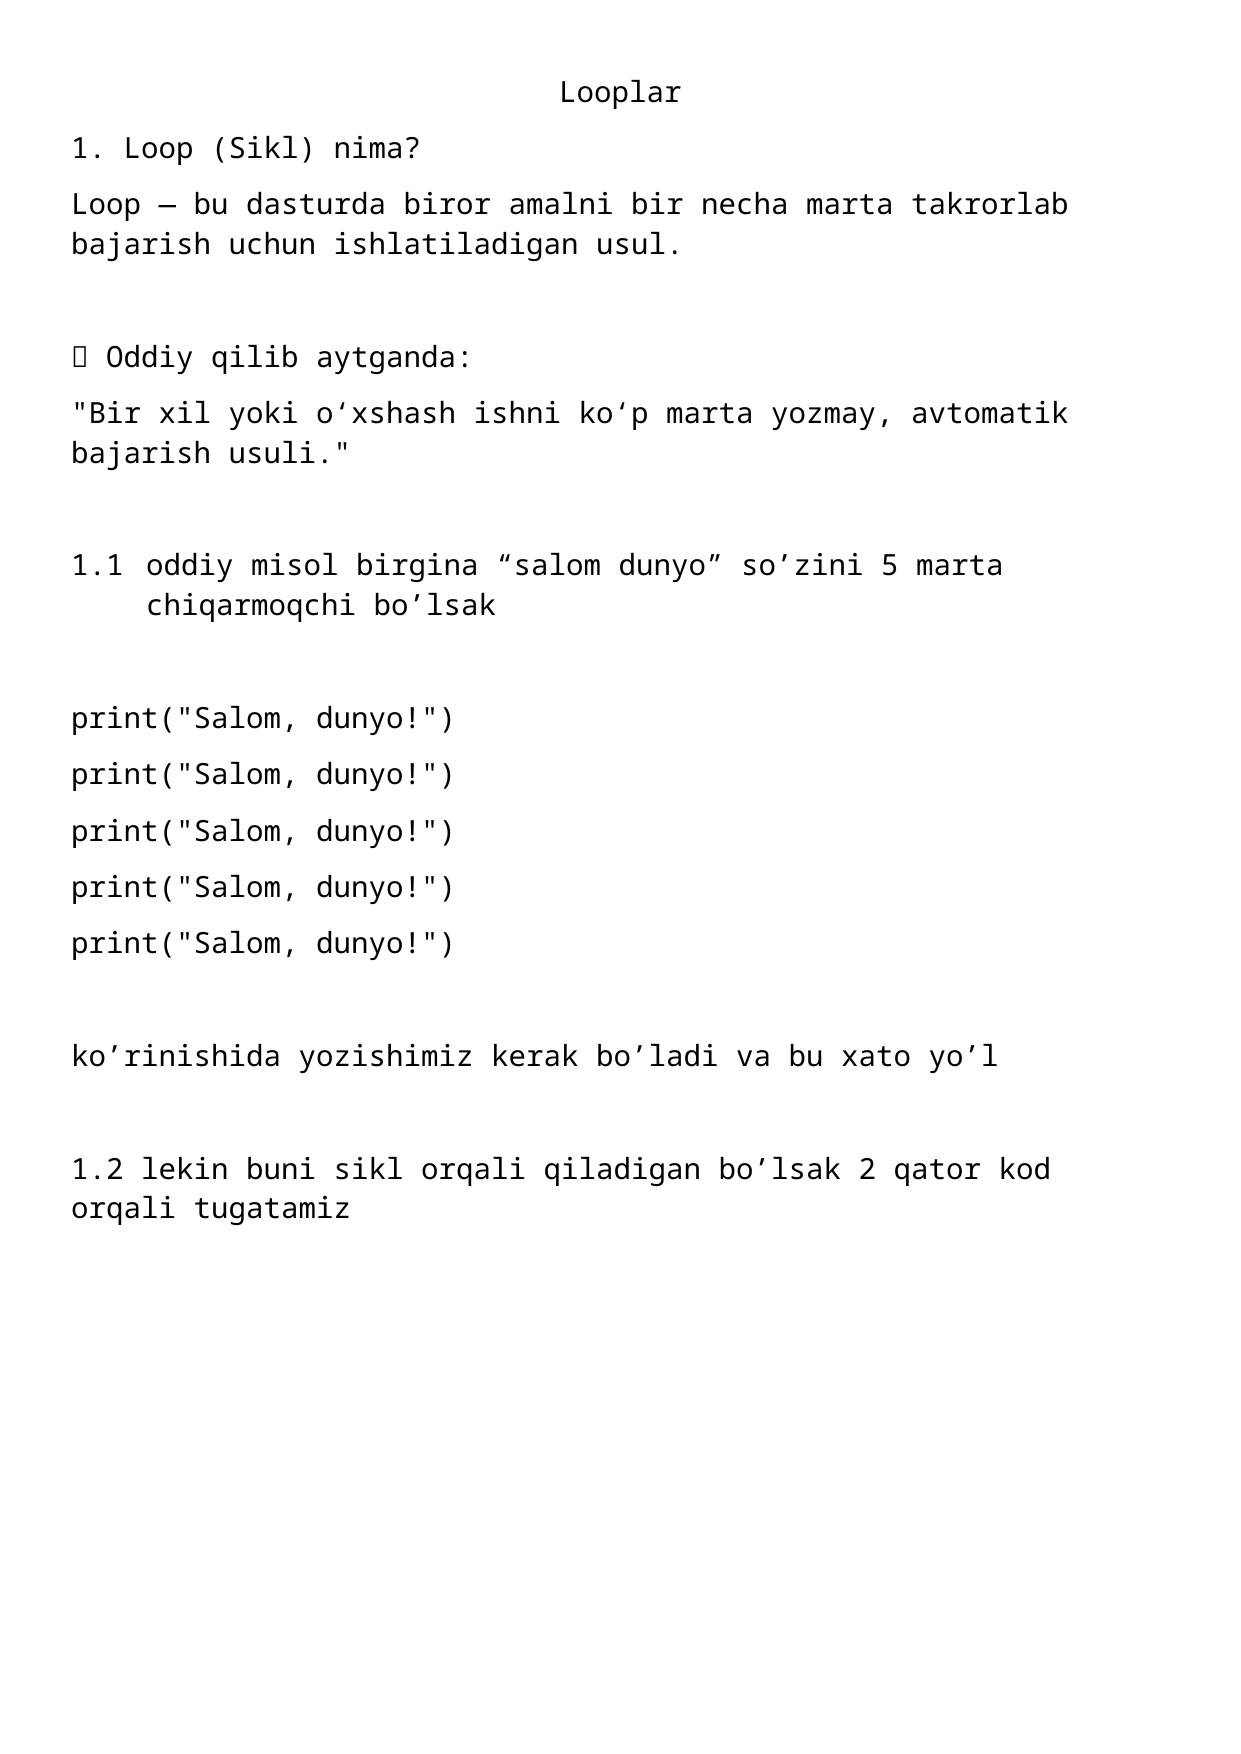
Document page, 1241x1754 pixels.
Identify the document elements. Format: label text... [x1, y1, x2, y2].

text 🎯 Oddiy qilib aytganda: [71, 336, 1169, 376]
text "Bir xil yoki o‘xshash ishni ko‘p marta yozmay, avtomatik bajarish usuli." [71, 392, 1169, 472]
text Loop — bu dasturda biror amalni bir necha marta takrorlab bajarish uchun ishlatiladigan usul. [71, 183, 1169, 263]
list oddiy misol birgina “salom dunyo” so’zini 5 marta chiqarmoqchi bo’lsak [71, 545, 1169, 624]
text print("Salom, dunyo!") [71, 810, 1169, 849]
text print("Salom, dunyo!") [71, 697, 1169, 737]
text print("Salom, dunyo!") [71, 753, 1169, 793]
text ko’rinishida yozishimiz kerak bo’ladi va bu xato yo’l [71, 1035, 1169, 1075]
text print("Salom, dunyo!") [71, 866, 1169, 906]
text 1. Loop (Sikl) nima? [71, 127, 1169, 167]
text print("Salom, dunyo!") [71, 922, 1169, 962]
text 1.2 lekin buni sikl orqali qiladigan bo’lsak 2 qator kod orqali tugatamiz [71, 1148, 1169, 1227]
text Looplar [71, 71, 1169, 111]
